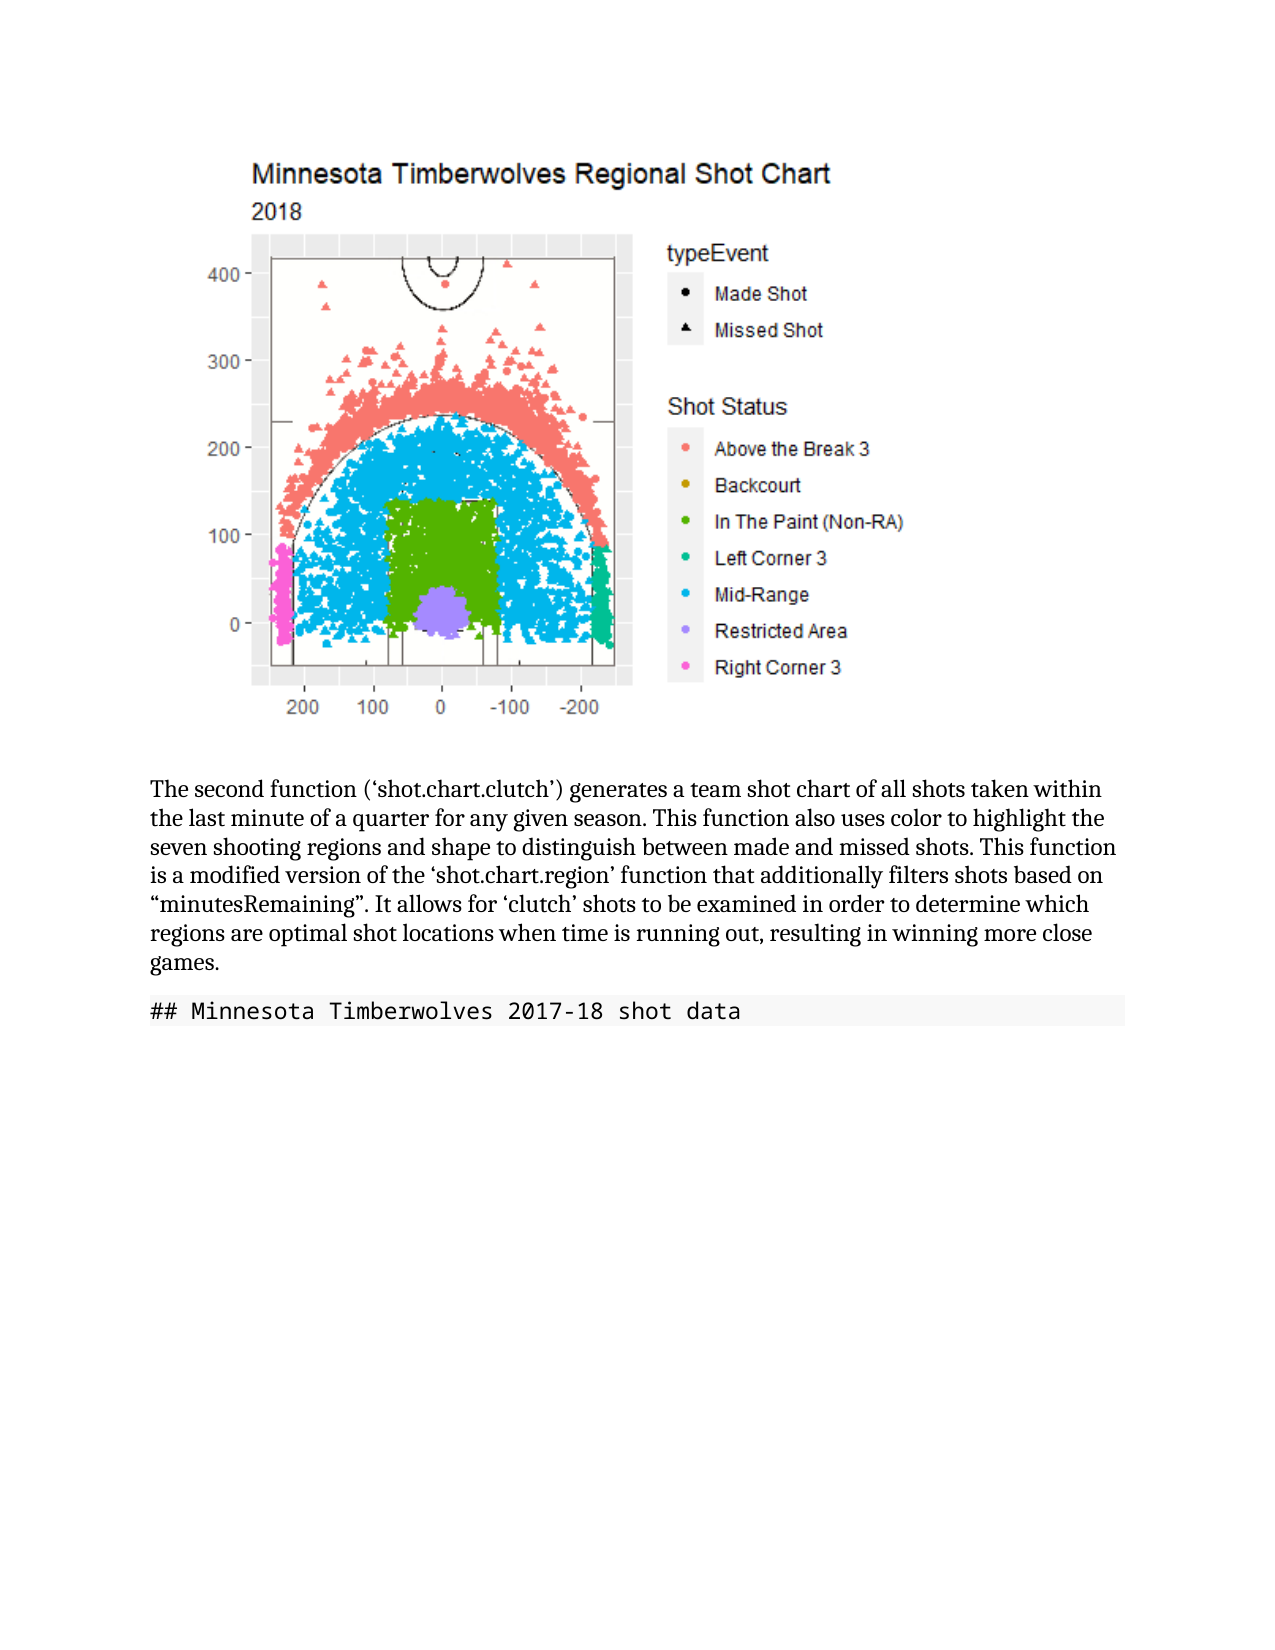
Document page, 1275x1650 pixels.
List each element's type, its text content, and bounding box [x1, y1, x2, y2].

text The second function (‘shot.chart.clutch’) generates a team shot chart of all shots taken within the last minute of a quarter for any given season. This function also uses color to highlight the seven shooting regions and shape to distinguish between made and missed shots. This function is a modified version of the ‘shot.chart.region’ function that additionally filters shots based on “minutesRemaining”. It allows for ‘clutch’ shots to be examined in order to determine which regions are optimal shot locations when time is running out, resulting in winning more close games. [150, 775, 1125, 976]
text ## Minnesota Timberwolves 2017-18 shot data [150, 995, 1125, 1026]
picture [168, 150, 927, 757]
